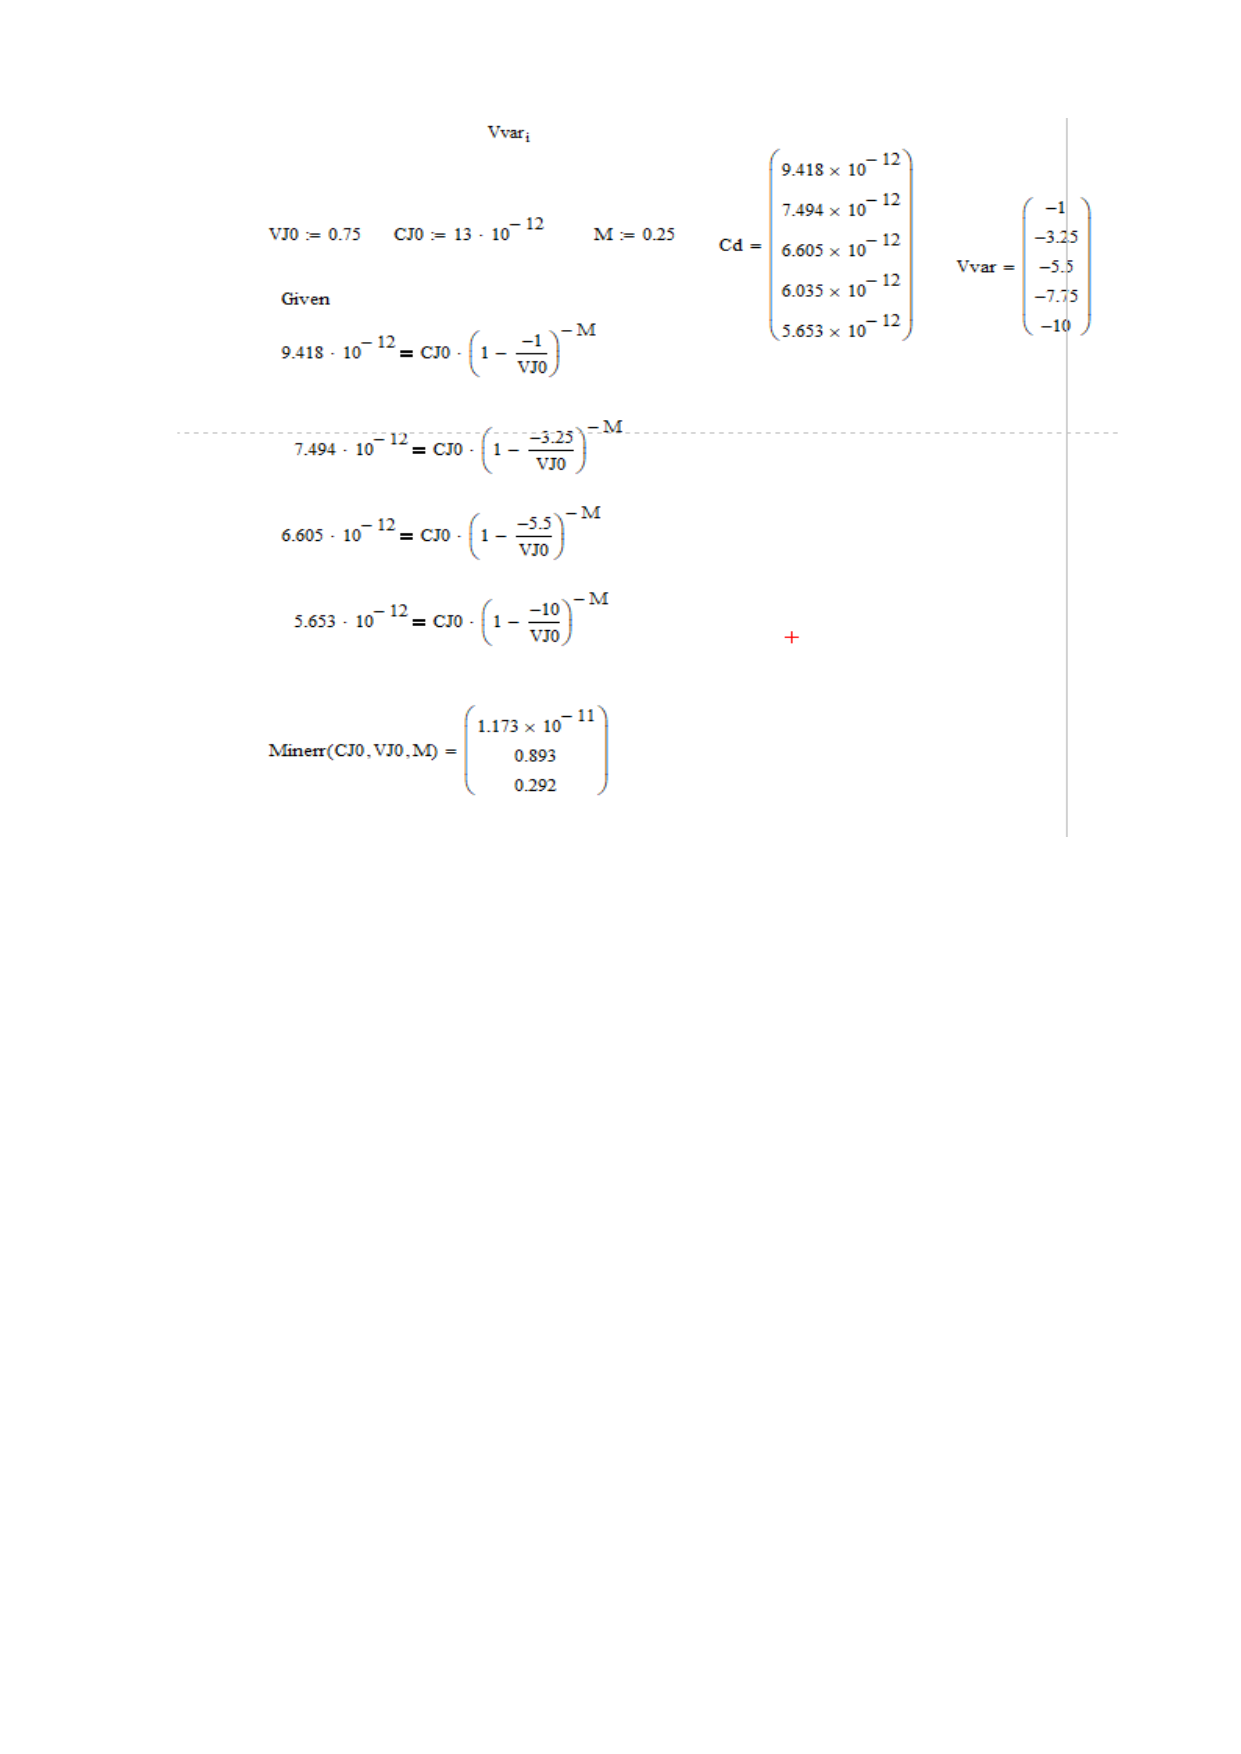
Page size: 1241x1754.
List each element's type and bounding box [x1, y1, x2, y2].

picture [177, 118, 1118, 837]
